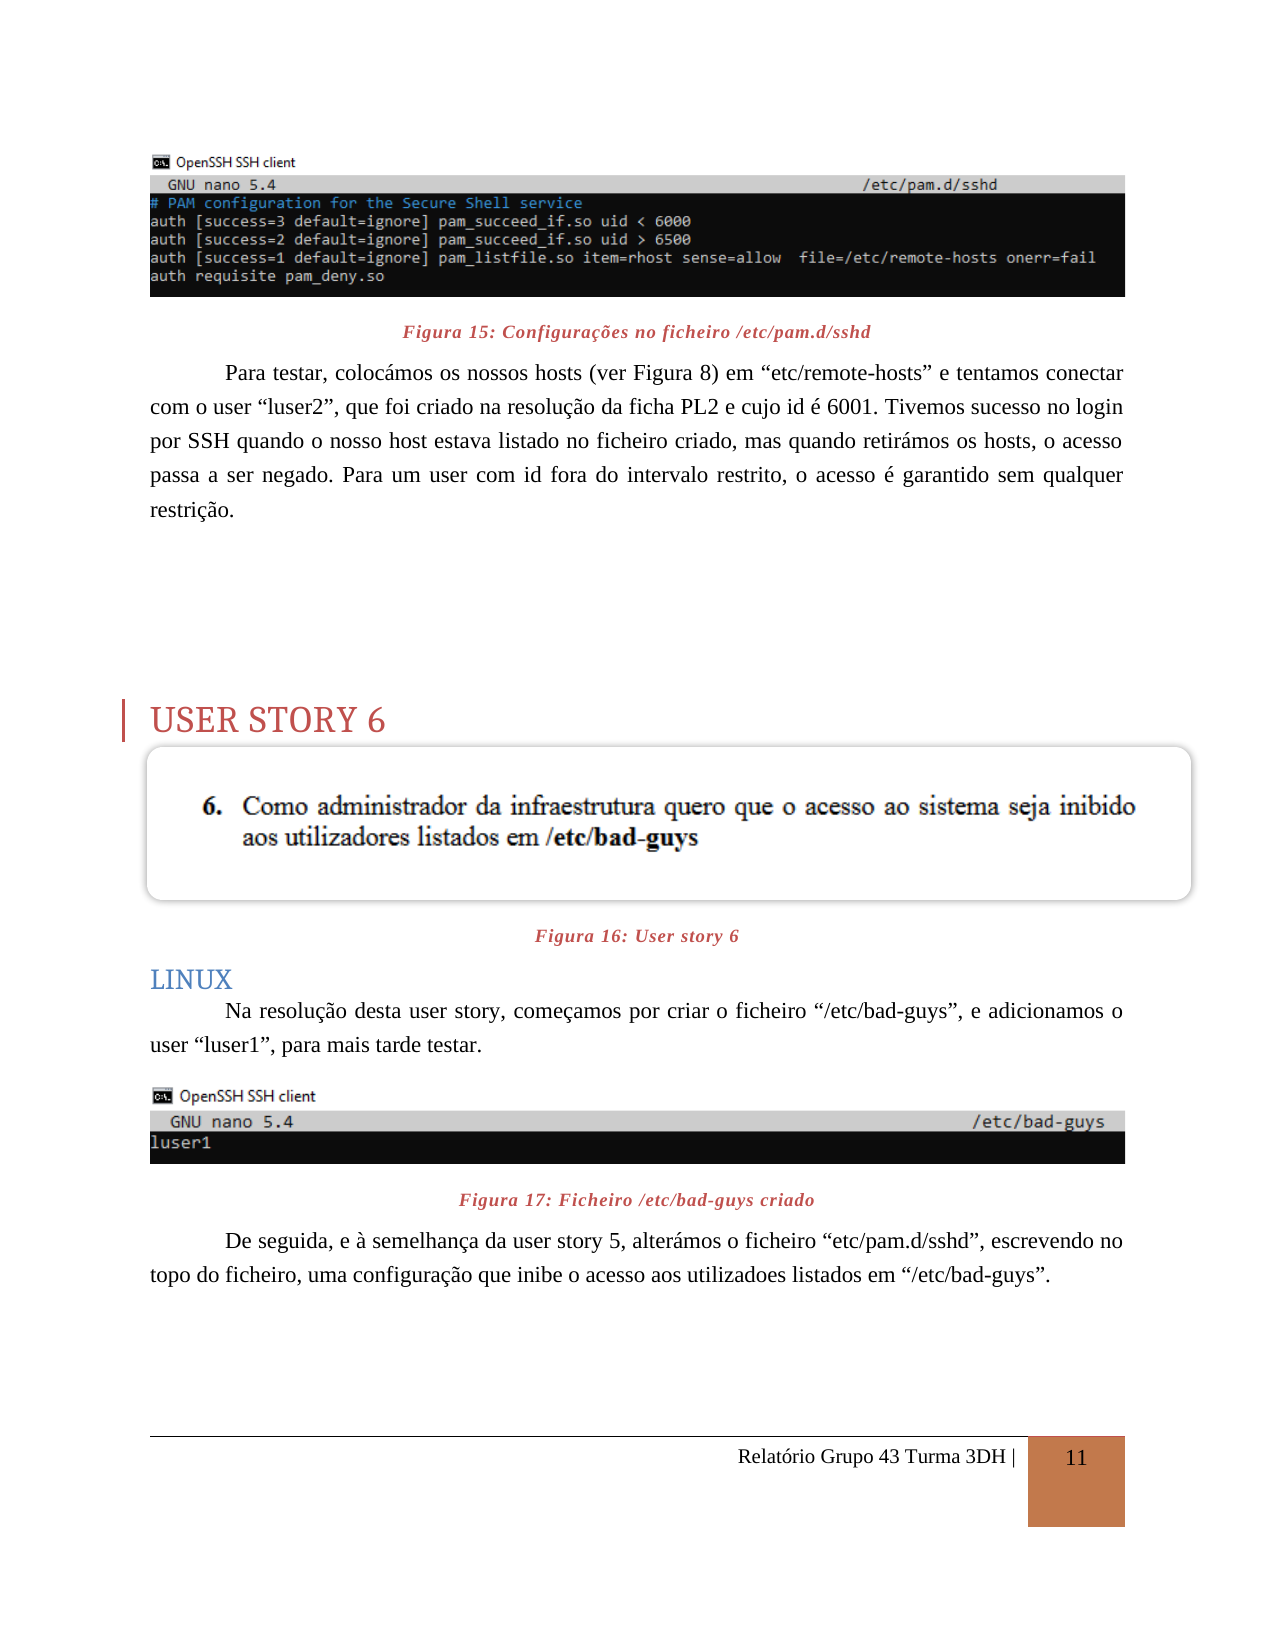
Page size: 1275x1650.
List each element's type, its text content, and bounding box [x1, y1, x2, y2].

text Figura 16: User story 6 [150, 925, 1125, 947]
text Figura 15: Configurações no ficheiro /etc/pam.d/sshd [150, 321, 1125, 342]
subtitle USER STORY 6 [125, 699, 1125, 742]
text Na resolução desta user story, começamos por criar o ficheiro “/etc/bad-guys”, e adicionamos o user “luser1”, para mais tarde testar. [150, 997, 1125, 1057]
subtitle LINUX [150, 963, 1125, 997]
text De seguida, e à semelhança da user story 5, alterámos o ficheiro “etc/pam.d/sshd”, escrevendo no topo do ficheiro, uma configuração que inibe o acesso aos utilizadoes listados em “/etc/bad-guys”. [150, 1227, 1125, 1287]
text Para testar, colocámos os nossos hosts (ver Figura 8) em “etc/remote-hosts” e tentamos conectar com o user “luser2”, que foi criado na resolução da ficha PL2 e cujo id é 6001. Tivemos sucesso no login por SSH quando o nosso host estava listado no ficheiro criado, mas quando retirámos os hosts, o acesso passa a ser negado. Para um user com id fora do intervalo restrito, o acesso é garantido sem qualquer restrição. [150, 359, 1125, 522]
picture [150, 1082, 1125, 1164]
picture [150, 150, 1125, 297]
text Figura 17: Ficheiro /etc/bad-guys criado [150, 1188, 1125, 1210]
picture [178, 779, 1159, 869]
